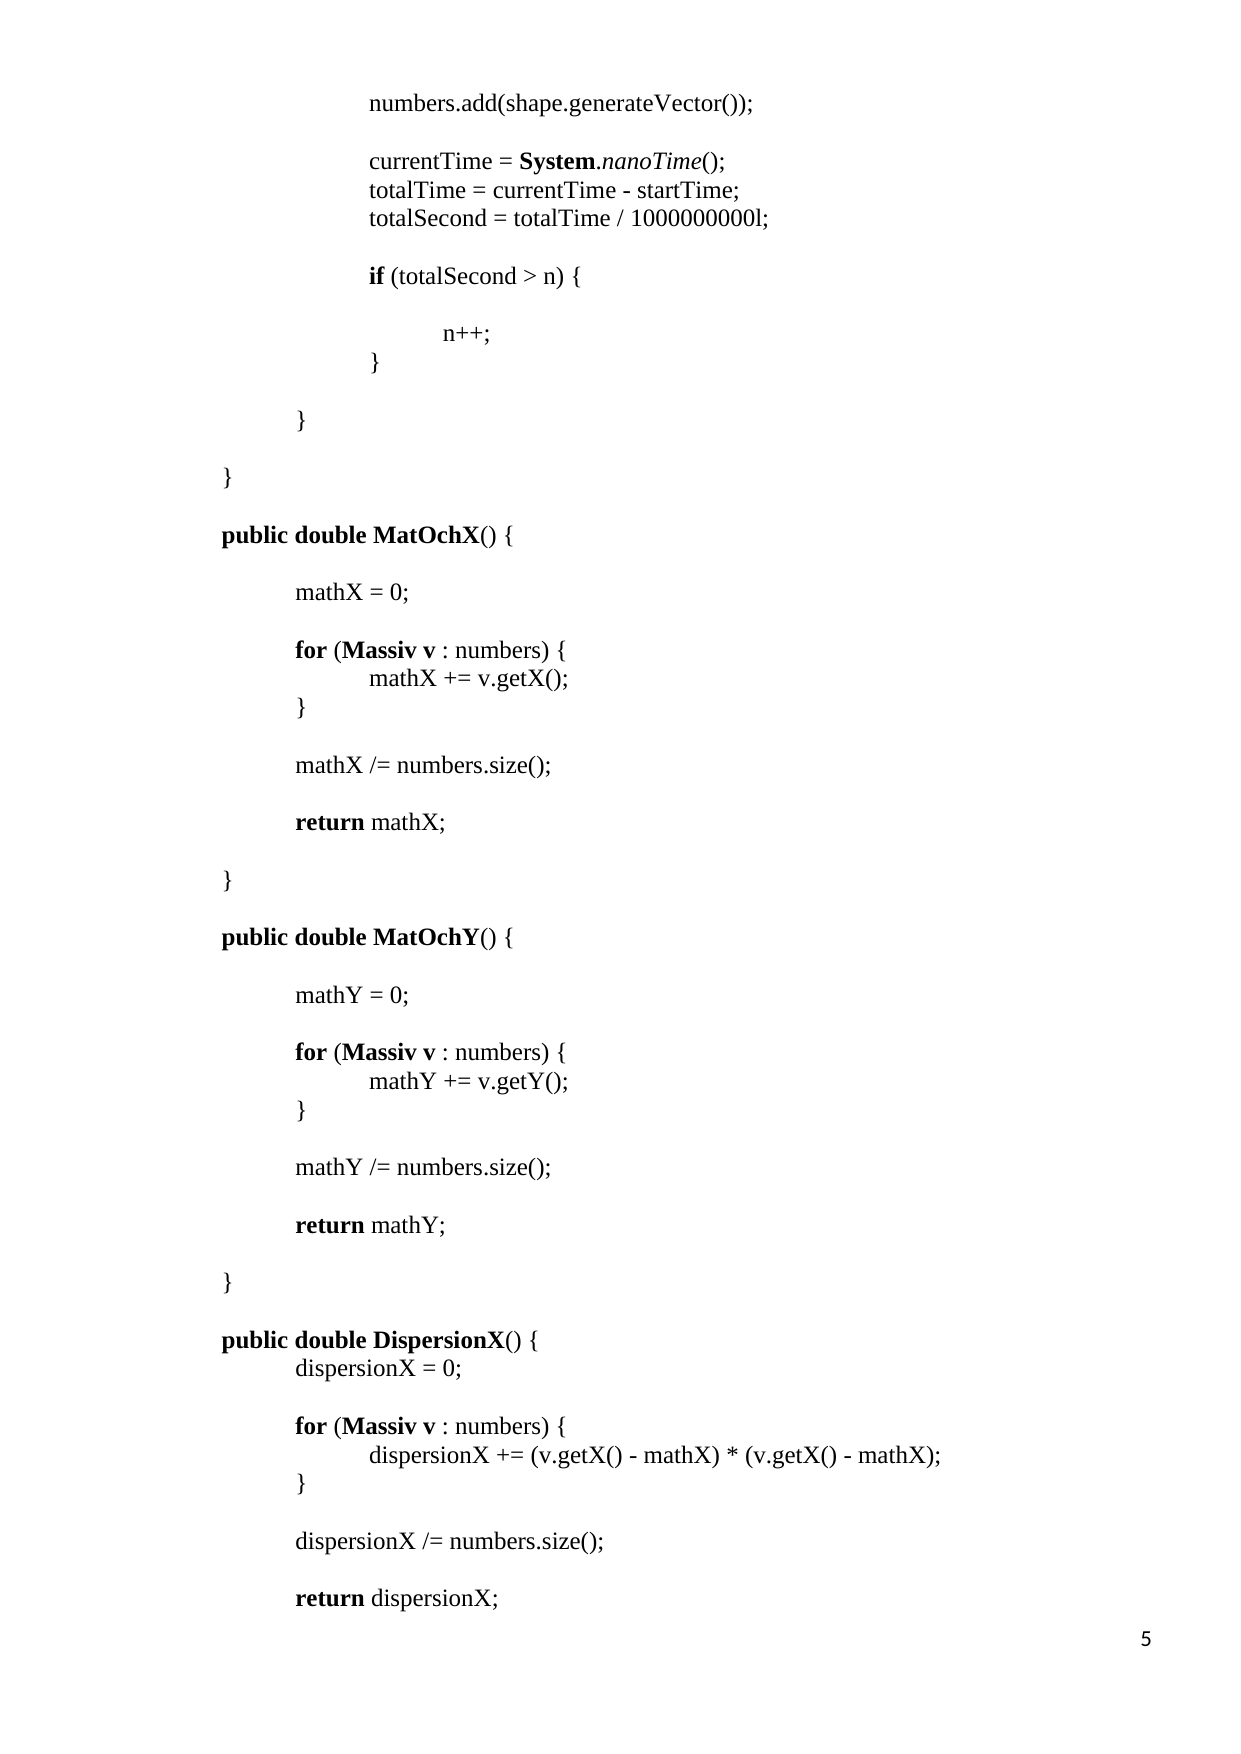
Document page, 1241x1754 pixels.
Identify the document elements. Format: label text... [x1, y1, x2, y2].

text for (Massiv v : numbers) { [148, 1037, 1152, 1066]
text } [148, 692, 1152, 721]
text mathY += v.getY(); [148, 1066, 1152, 1095]
text if (totalSecond > n) { [148, 261, 1152, 290]
text return mathX; [148, 807, 1152, 836]
text totalTime = currentTime - startTime; [148, 175, 1152, 203]
text } [148, 347, 1152, 376]
text currentTime = System.nanoTime(); [148, 146, 1152, 175]
text for (Massiv v : numbers) { [148, 1411, 1152, 1440]
text } [148, 865, 1152, 893]
text numbers.add(shape.generateVector()); [148, 88, 1152, 117]
text dispersionX = 0; [148, 1353, 1152, 1382]
text mathX += v.getX(); [148, 663, 1152, 692]
text totalSecond = totalTime / 1000000000l; [148, 203, 1152, 232]
text dispersionX += (v.getX() - mathX) * (v.getX() - mathX); [148, 1440, 1152, 1468]
text } [148, 1468, 1152, 1497]
text mathY = 0; [148, 980, 1152, 1008]
text public double MatOchX() { [148, 520, 1152, 548]
text mathX /= numbers.size(); [148, 750, 1152, 778]
text public double DispersionX() { [148, 1325, 1152, 1353]
text for (Massiv v : numbers) { [148, 635, 1152, 663]
text return mathY; [148, 1210, 1152, 1238]
text } [148, 405, 1152, 433]
text dispersionX /= numbers.size(); [148, 1526, 1152, 1555]
text public double MatOchY() { [148, 922, 1152, 951]
text } [148, 462, 1152, 491]
text mathX = 0; [148, 577, 1152, 606]
text n++; [148, 318, 1152, 347]
text return dispersionX; [148, 1583, 1152, 1612]
text } [148, 1095, 1152, 1123]
text mathY /= numbers.size(); [148, 1152, 1152, 1181]
text } [148, 1267, 1152, 1296]
